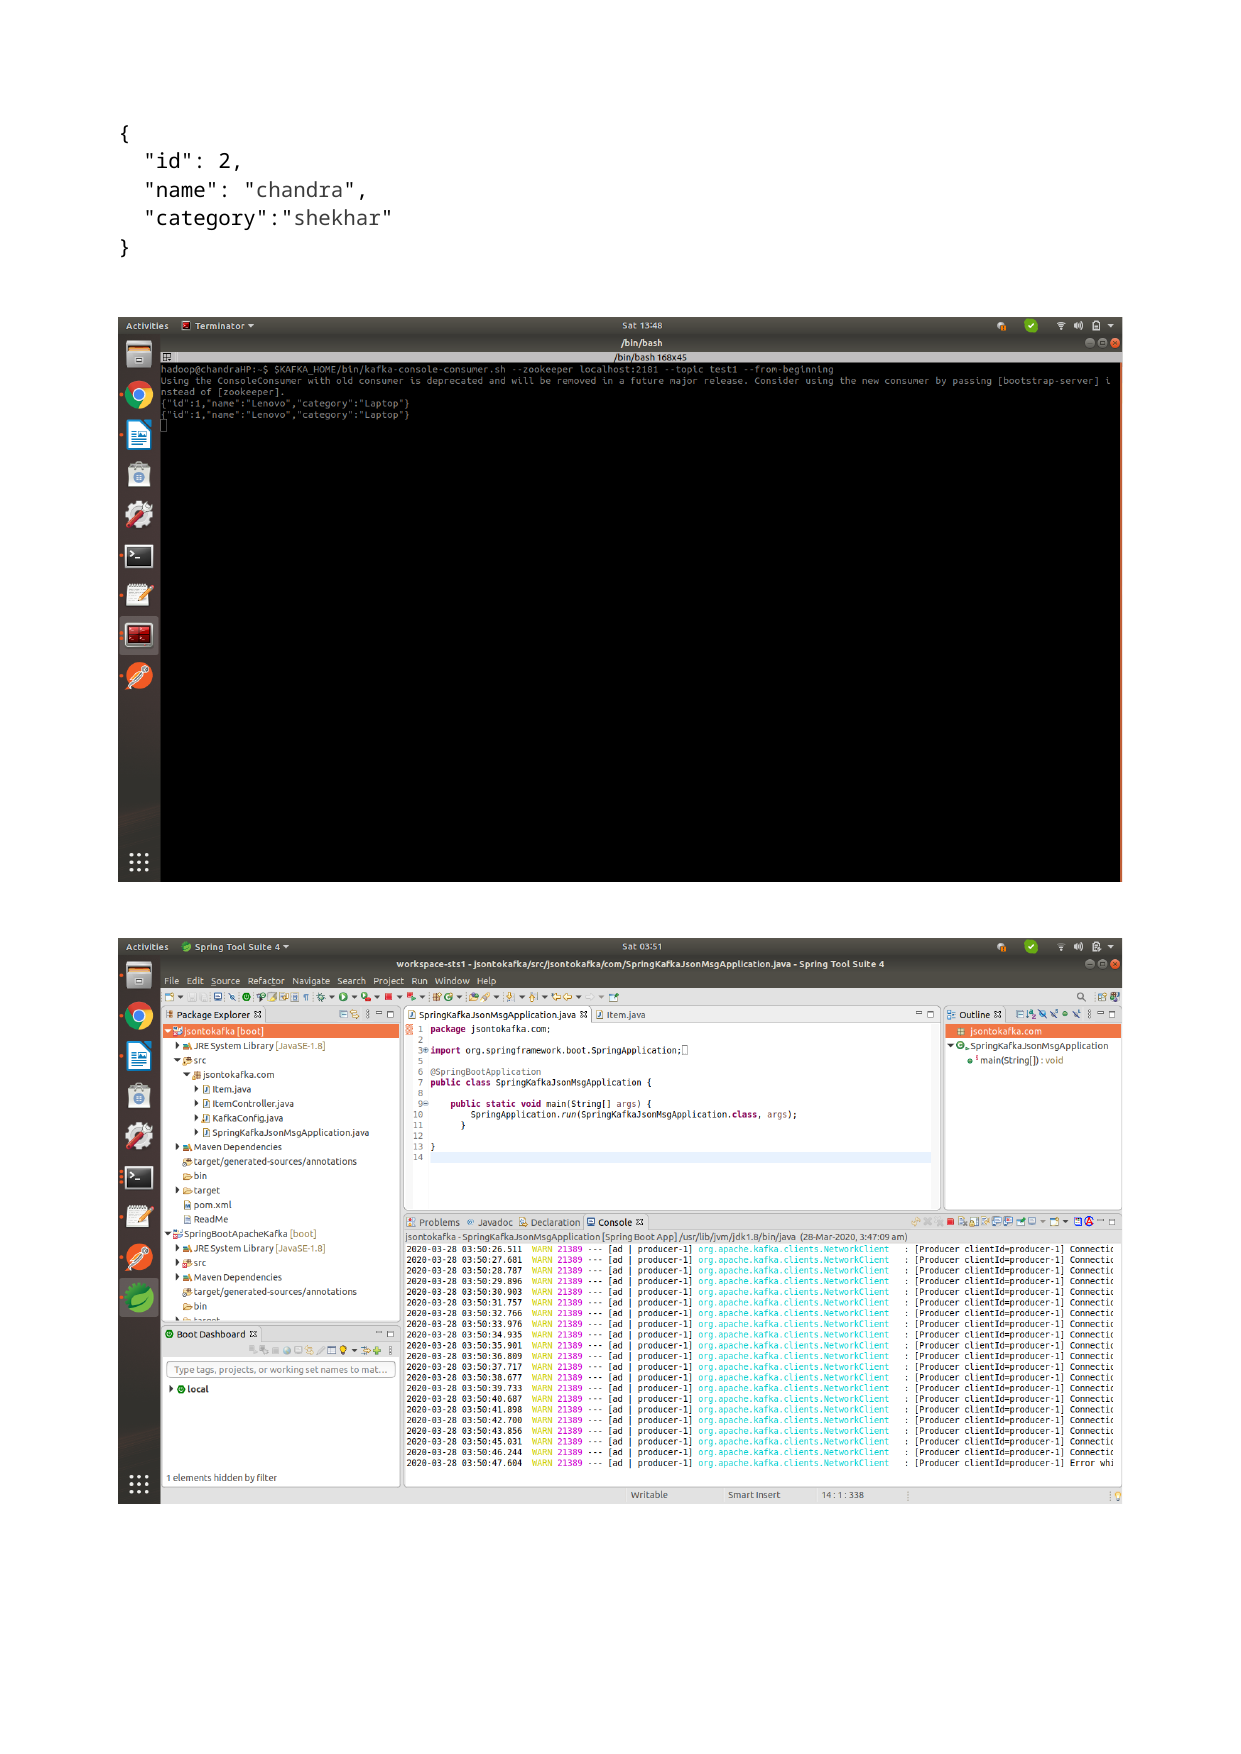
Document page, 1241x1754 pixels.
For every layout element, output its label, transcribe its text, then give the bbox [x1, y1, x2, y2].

text } [118, 232, 1122, 260]
picture [118, 938, 1123, 1504]
text "id": 2, [118, 147, 1122, 175]
picture [118, 317, 1123, 882]
text "category":"shekhar" [118, 203, 1122, 232]
text { [118, 118, 1122, 147]
text "name": "chandra", [118, 175, 1122, 203]
